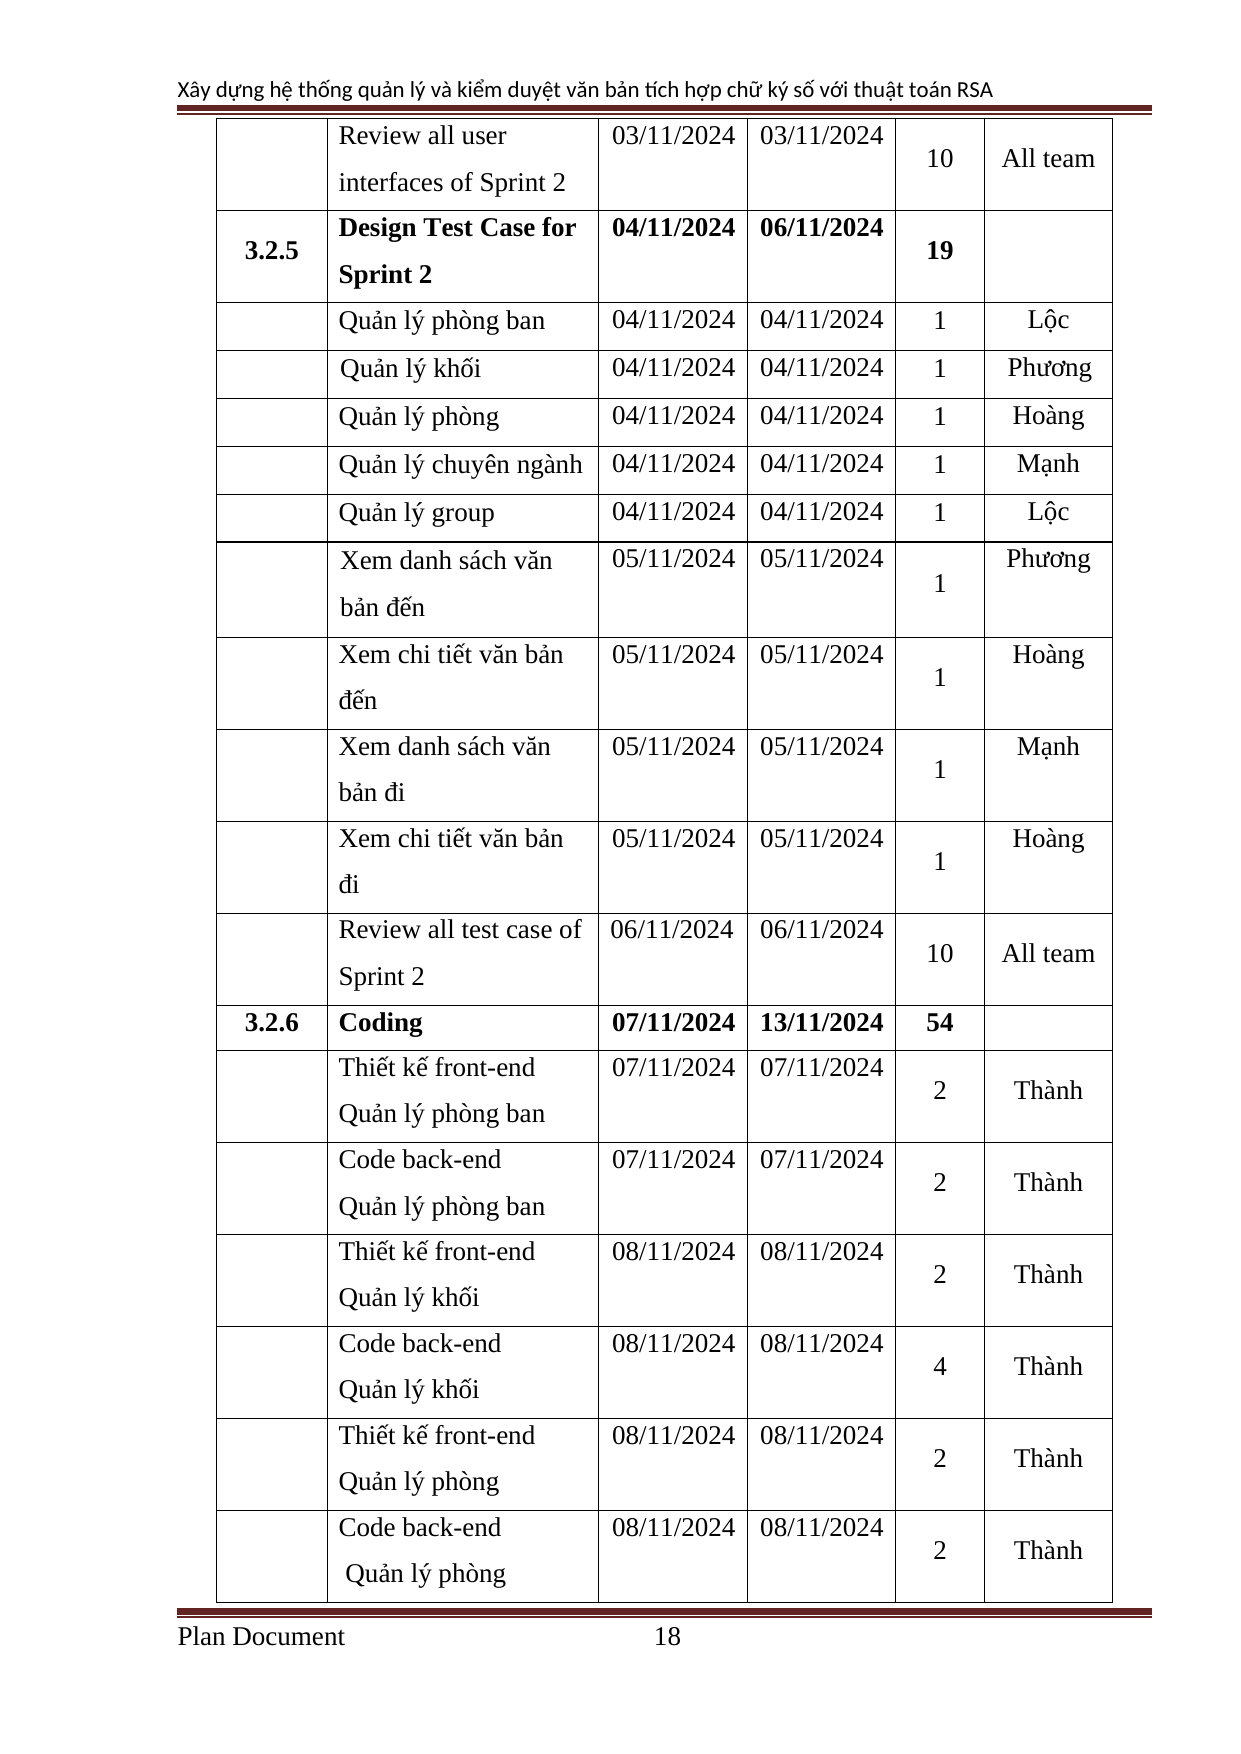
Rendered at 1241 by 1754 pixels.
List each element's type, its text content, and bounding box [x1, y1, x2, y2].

table_cell 07/11/2024 [599, 1051, 747, 1142]
table_cell All team [985, 914, 1112, 1004]
table_cell Thiết kế front-end Quản lý phòng [328, 1419, 598, 1510]
table_cell 1 [896, 638, 984, 729]
table_cell Mạnh [985, 730, 1112, 821]
table_cell Mạnh [985, 447, 1112, 494]
table_cell [217, 351, 327, 398]
table_cell [217, 1235, 327, 1326]
table_cell Code back-end Quản lý phòng [328, 1511, 598, 1602]
table_cell [328, 351, 598, 398]
table_cell [217, 399, 327, 446]
table_cell 07/11/2024 [599, 1143, 747, 1234]
table_cell [217, 1051, 327, 1142]
table_cell 03/11/2024 [599, 119, 747, 210]
table_cell 03/11/2024 [748, 119, 895, 210]
table_cell Code back-end Quản lý phòng ban [328, 1143, 598, 1234]
table_cell [217, 1327, 327, 1418]
table_cell 05/11/2024 [748, 730, 895, 821]
table_cell 2 [896, 1143, 984, 1234]
table_cell [985, 211, 1112, 302]
table_cell 04/11/2024 [599, 447, 747, 494]
table_cell 04/11/2024 [748, 351, 895, 398]
table_cell 04/11/2024 [748, 399, 895, 446]
table_cell Xem chi tiết văn bản đi [328, 822, 598, 913]
table_cell 1 [896, 351, 984, 398]
table_cell Quản lý chuyên ngành [328, 447, 598, 494]
table_cell 2 [896, 1419, 984, 1510]
table_cell 1 [896, 543, 984, 637]
table_cell 08/11/2024 [748, 1511, 895, 1602]
table_cell 07/11/2024 [599, 1006, 747, 1050]
table_cell 08/11/2024 [748, 1419, 895, 1510]
table_cell 19 [896, 211, 984, 302]
table_cell Xem danh sách văn bản đi [328, 730, 598, 821]
table_cell 1 [896, 303, 984, 350]
table_cell 10 [896, 914, 984, 1004]
table_cell 08/11/2024 [748, 1327, 895, 1418]
table_cell [217, 447, 327, 494]
table_cell Phương [985, 543, 1112, 637]
table_cell 10 [896, 119, 984, 210]
table_cell 54 [896, 1006, 984, 1050]
table_cell Quản lý group [328, 495, 598, 541]
table_cell [217, 119, 327, 210]
table_cell 05/11/2024 [599, 543, 747, 637]
table_cell [217, 303, 327, 350]
table_cell 1 [896, 447, 984, 494]
table_cell [217, 1511, 327, 1602]
table_cell Review all test case of Sprint 2 [328, 914, 598, 1004]
table_cell 1 [896, 822, 984, 913]
table_cell Code back-end Quản lý khối [328, 1327, 598, 1418]
table_cell All team [985, 119, 1112, 210]
table_cell 08/11/2024 [599, 1511, 747, 1602]
table_cell 1 [896, 399, 984, 446]
table_cell 08/11/2024 [748, 1235, 895, 1326]
table_cell [217, 495, 327, 541]
table_cell [217, 638, 327, 729]
table_cell 06/11/2024 [748, 211, 895, 302]
table_cell 05/11/2024 [748, 543, 895, 637]
table_cell Quản lý phòng ban [328, 303, 598, 350]
table_cell [217, 1419, 327, 1510]
table_cell Xem chi tiết văn bản đến [328, 638, 598, 729]
table_cell 08/11/2024 [599, 1327, 747, 1418]
table_cell 05/11/2024 [599, 638, 747, 729]
table_cell Design Test Case for Sprint 2 [328, 211, 598, 302]
table_cell Hoàng [985, 638, 1112, 729]
table_cell 04/11/2024 [599, 399, 747, 446]
table_cell 05/11/2024 [748, 638, 895, 729]
table_cell Thành [985, 1143, 1112, 1234]
table_cell Thành [985, 1419, 1112, 1510]
table_cell 3.2.6 [217, 1006, 327, 1050]
table_cell 04/11/2024 [748, 303, 895, 350]
table_cell 05/11/2024 [748, 822, 895, 913]
table_cell Thành [985, 1235, 1112, 1326]
table_cell Thành [985, 1327, 1112, 1418]
table_cell Lộc [985, 303, 1112, 350]
table_cell 06/11/2024 [748, 914, 895, 1004]
table_cell 04/11/2024 [748, 447, 895, 494]
table_cell [985, 1006, 1112, 1050]
table_cell 2 [896, 1051, 984, 1142]
table_cell [217, 822, 327, 913]
table_cell Thành [985, 1511, 1112, 1602]
table_cell Quản lý phòng [328, 399, 598, 446]
table_cell 08/11/2024 [599, 1419, 747, 1510]
table_cell 04/11/2024 [748, 495, 895, 541]
table_cell [217, 1143, 327, 1234]
table_cell 13/11/2024 [748, 1006, 895, 1050]
table_cell Thiết kế front-end Quản lý phòng ban [328, 1051, 598, 1142]
table_cell 04/11/2024 [599, 211, 747, 302]
table_cell 1 [896, 730, 984, 821]
table_cell Phương [985, 351, 1112, 398]
table_cell 05/11/2024 [599, 730, 747, 821]
table_cell 2 [896, 1511, 984, 1602]
table_cell [217, 914, 327, 1004]
table_cell 04/11/2024 [599, 303, 747, 350]
table_cell Thiết kế front-end Quản lý khối [328, 1235, 598, 1326]
table_cell 07/11/2024 [748, 1143, 895, 1234]
table_cell Lộc [985, 495, 1112, 541]
table_cell 1 [896, 495, 984, 541]
table_cell 06/11/2024 [599, 914, 747, 1004]
table_cell 3.2.5 [217, 211, 327, 302]
table_cell Coding [328, 1006, 598, 1050]
table_cell Thành [985, 1051, 1112, 1142]
table_cell 2 [896, 1235, 984, 1326]
table_cell [217, 730, 327, 821]
table_cell 07/11/2024 [748, 1051, 895, 1142]
table_cell 05/11/2024 [599, 822, 747, 913]
table_cell 04/11/2024 [599, 495, 747, 541]
table_cell [328, 543, 598, 637]
table_cell 04/11/2024 [599, 351, 747, 398]
table_cell Review all user interfaces of Sprint 2 [328, 119, 598, 210]
table_cell [217, 543, 327, 637]
table_cell 08/11/2024 [599, 1235, 747, 1326]
table_cell Hoàng [985, 822, 1112, 913]
table_cell Hoàng [985, 399, 1112, 446]
table_cell 4 [896, 1327, 984, 1418]
